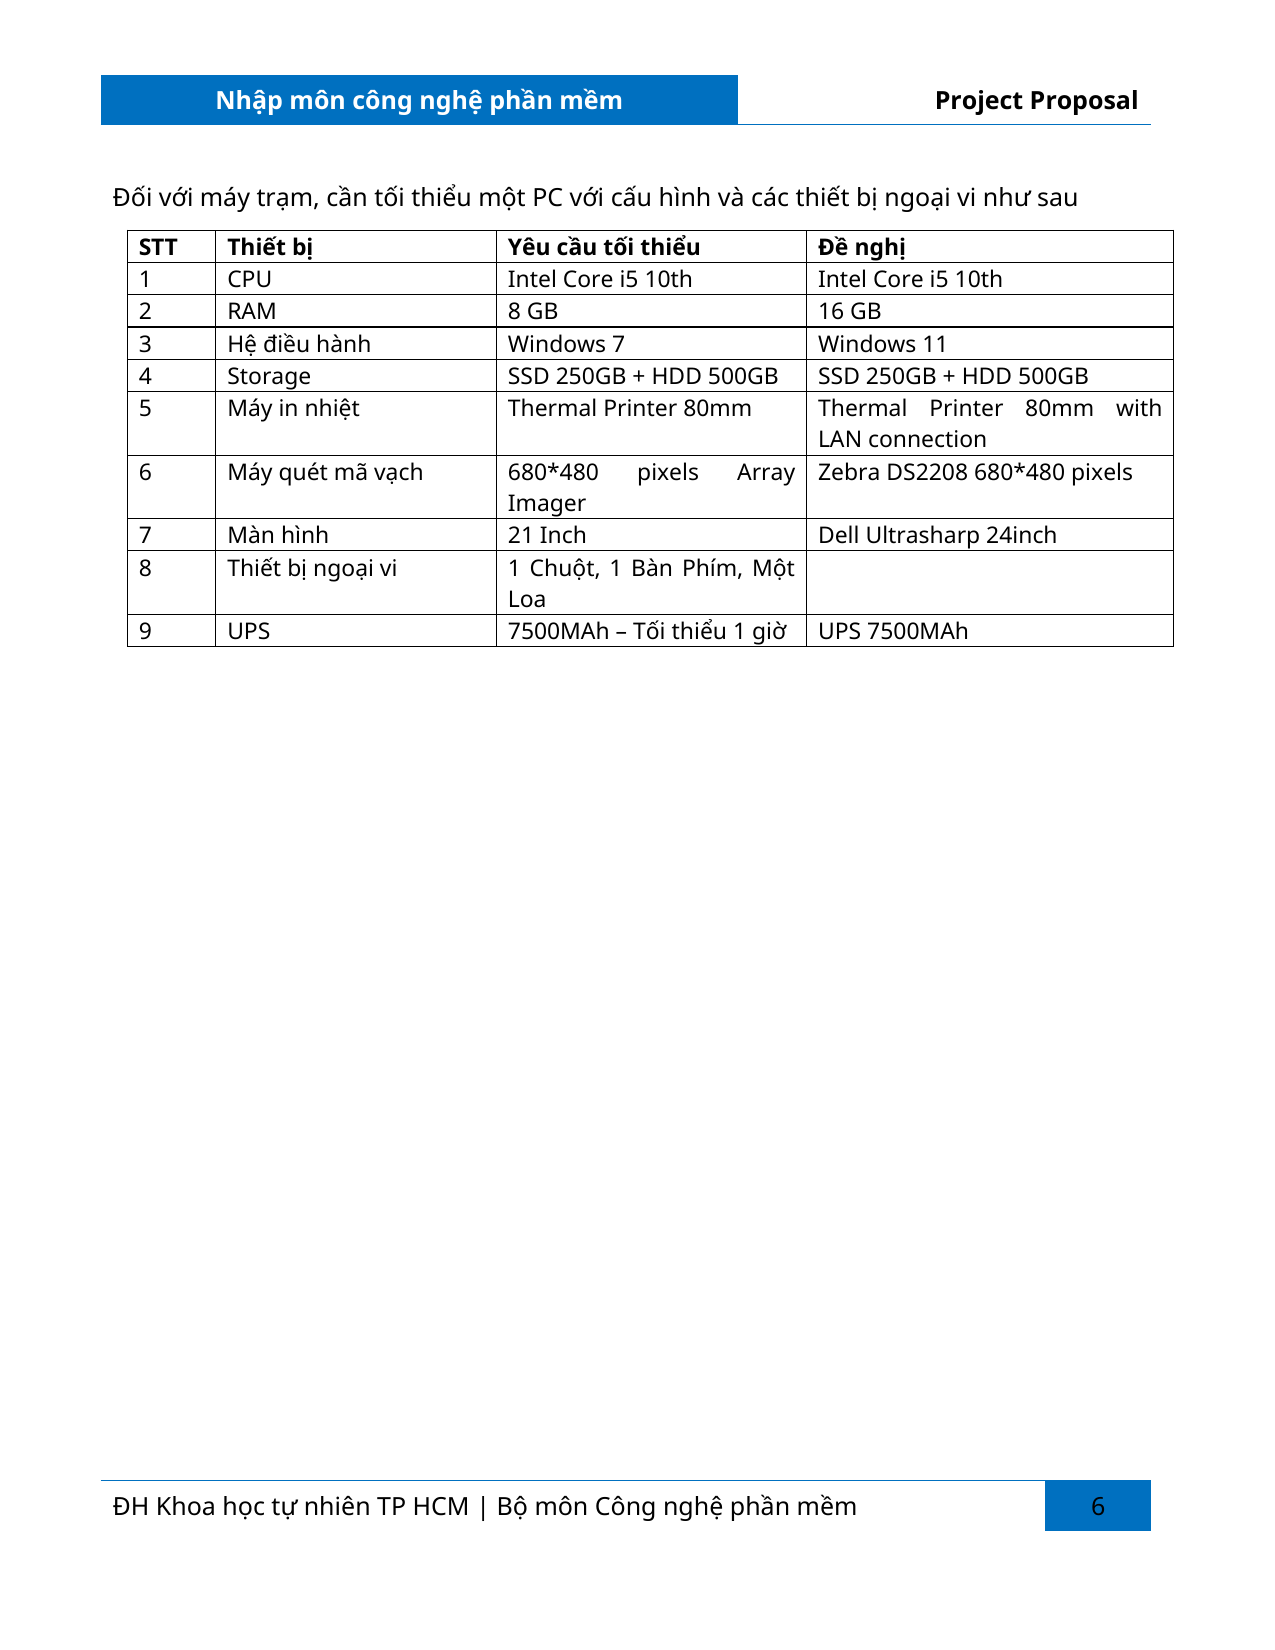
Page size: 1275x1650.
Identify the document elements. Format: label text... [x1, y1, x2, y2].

table_header Yêu cầu tối thiểu [497, 231, 806, 262]
table_cell 8 GB [497, 295, 806, 326]
table_cell [807, 551, 1173, 614]
table_cell 4 [128, 360, 215, 391]
table_cell 6 [128, 456, 215, 518]
table_cell UPS 7500MAh [807, 615, 1173, 646]
table_cell CPU [216, 263, 496, 294]
table_cell Máy quét mã vạch [216, 456, 496, 518]
table_cell UPS [216, 615, 496, 646]
table_cell Thiết bị ngoại vi [216, 551, 496, 614]
table_cell 16 GB [807, 295, 1173, 326]
table_cell Máy in nhiệt [216, 392, 496, 454]
table_cell Storage [216, 360, 496, 391]
table_cell RAM [216, 295, 496, 326]
table_cell 3 [128, 328, 215, 359]
table_cell Thermal Printer 80mm with LAN connection [807, 392, 1173, 454]
table_cell SSD 250GB + HDD 500GB [807, 360, 1173, 391]
table_cell Dell Ultrasharp 24inch [807, 519, 1173, 550]
table_cell Màn hình [216, 519, 496, 550]
table_cell Intel Core i5 10th [497, 263, 806, 294]
table_cell 7500MAh – Tối thiểu 1 giờ [497, 615, 806, 646]
table_header STT [128, 231, 215, 262]
table_cell 2 [128, 295, 215, 326]
table_header Đề nghị [807, 231, 1173, 262]
table_cell SSD 250GB + HDD 500GB [497, 360, 806, 391]
table_cell 9 [128, 615, 215, 646]
table_cell 7 [128, 519, 215, 550]
table_cell Zebra DS2208 680*480 pixels [807, 456, 1173, 518]
table_cell 8 [128, 551, 215, 614]
table_cell Windows 11 [807, 328, 1173, 359]
text Đối với máy trạm, cần tối thiểu một PC với cấu hình và các thiết bị ngoại vi như sau [112, 180, 1162, 214]
table_cell 21 Inch [497, 519, 806, 550]
table_cell 1 Chuột, 1 Bàn Phím, Một Loa [497, 551, 806, 614]
table_cell 680*480 pixels Array Imager [497, 456, 806, 518]
table_cell Windows 7 [497, 328, 806, 359]
table_cell 1 [128, 263, 215, 294]
table_cell Thermal Printer 80mm [497, 392, 806, 454]
table_cell 5 [128, 392, 215, 454]
table_header Thiết bị [216, 231, 496, 262]
table_cell Intel Core i5 10th [807, 263, 1173, 294]
table_cell Hệ điều hành [216, 328, 496, 359]
